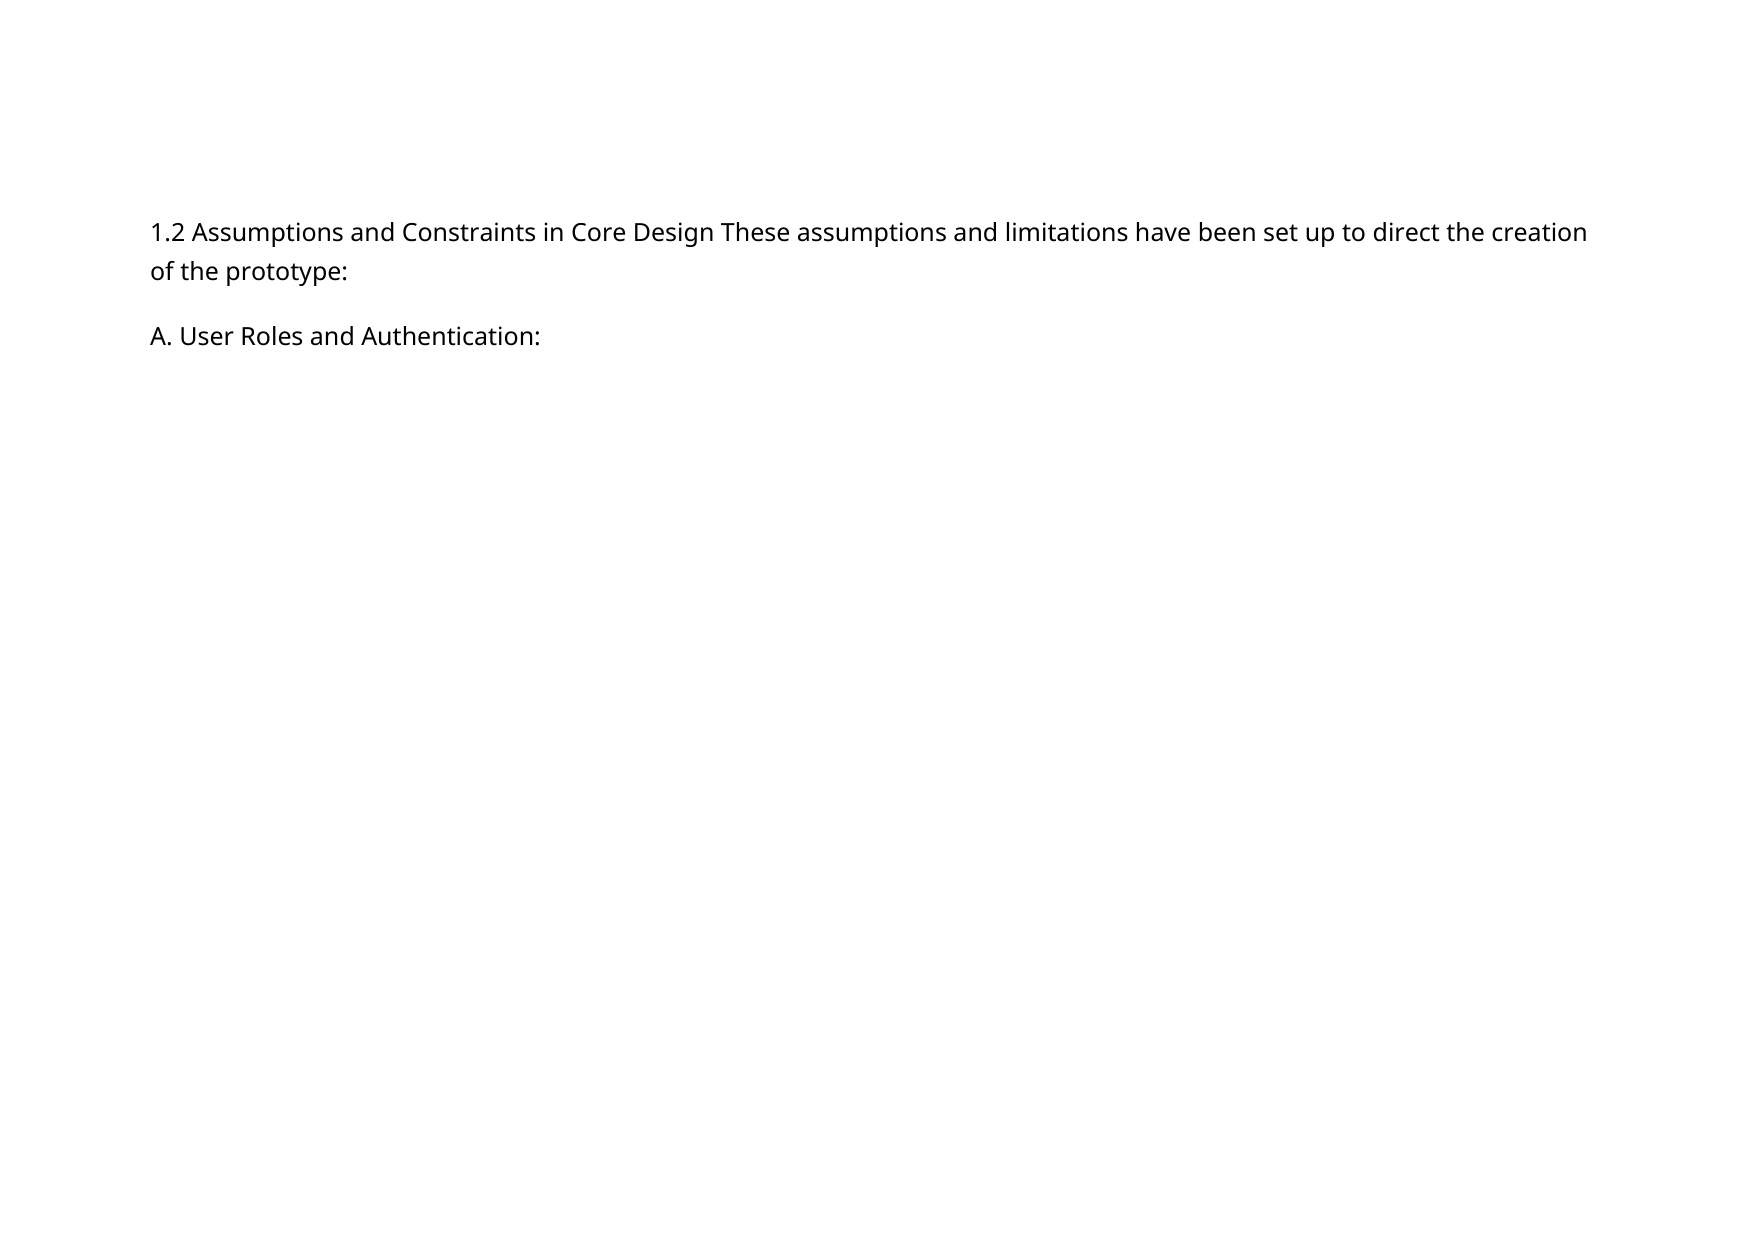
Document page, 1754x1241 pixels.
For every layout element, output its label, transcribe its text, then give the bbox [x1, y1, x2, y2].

text 1.2 Assumptions and Constraints in Core Design These assumptions and limitations have been set up to direct the creation of the prototype: [150, 214, 1604, 288]
text A. User Roles and Authentication: [150, 318, 1604, 352]
